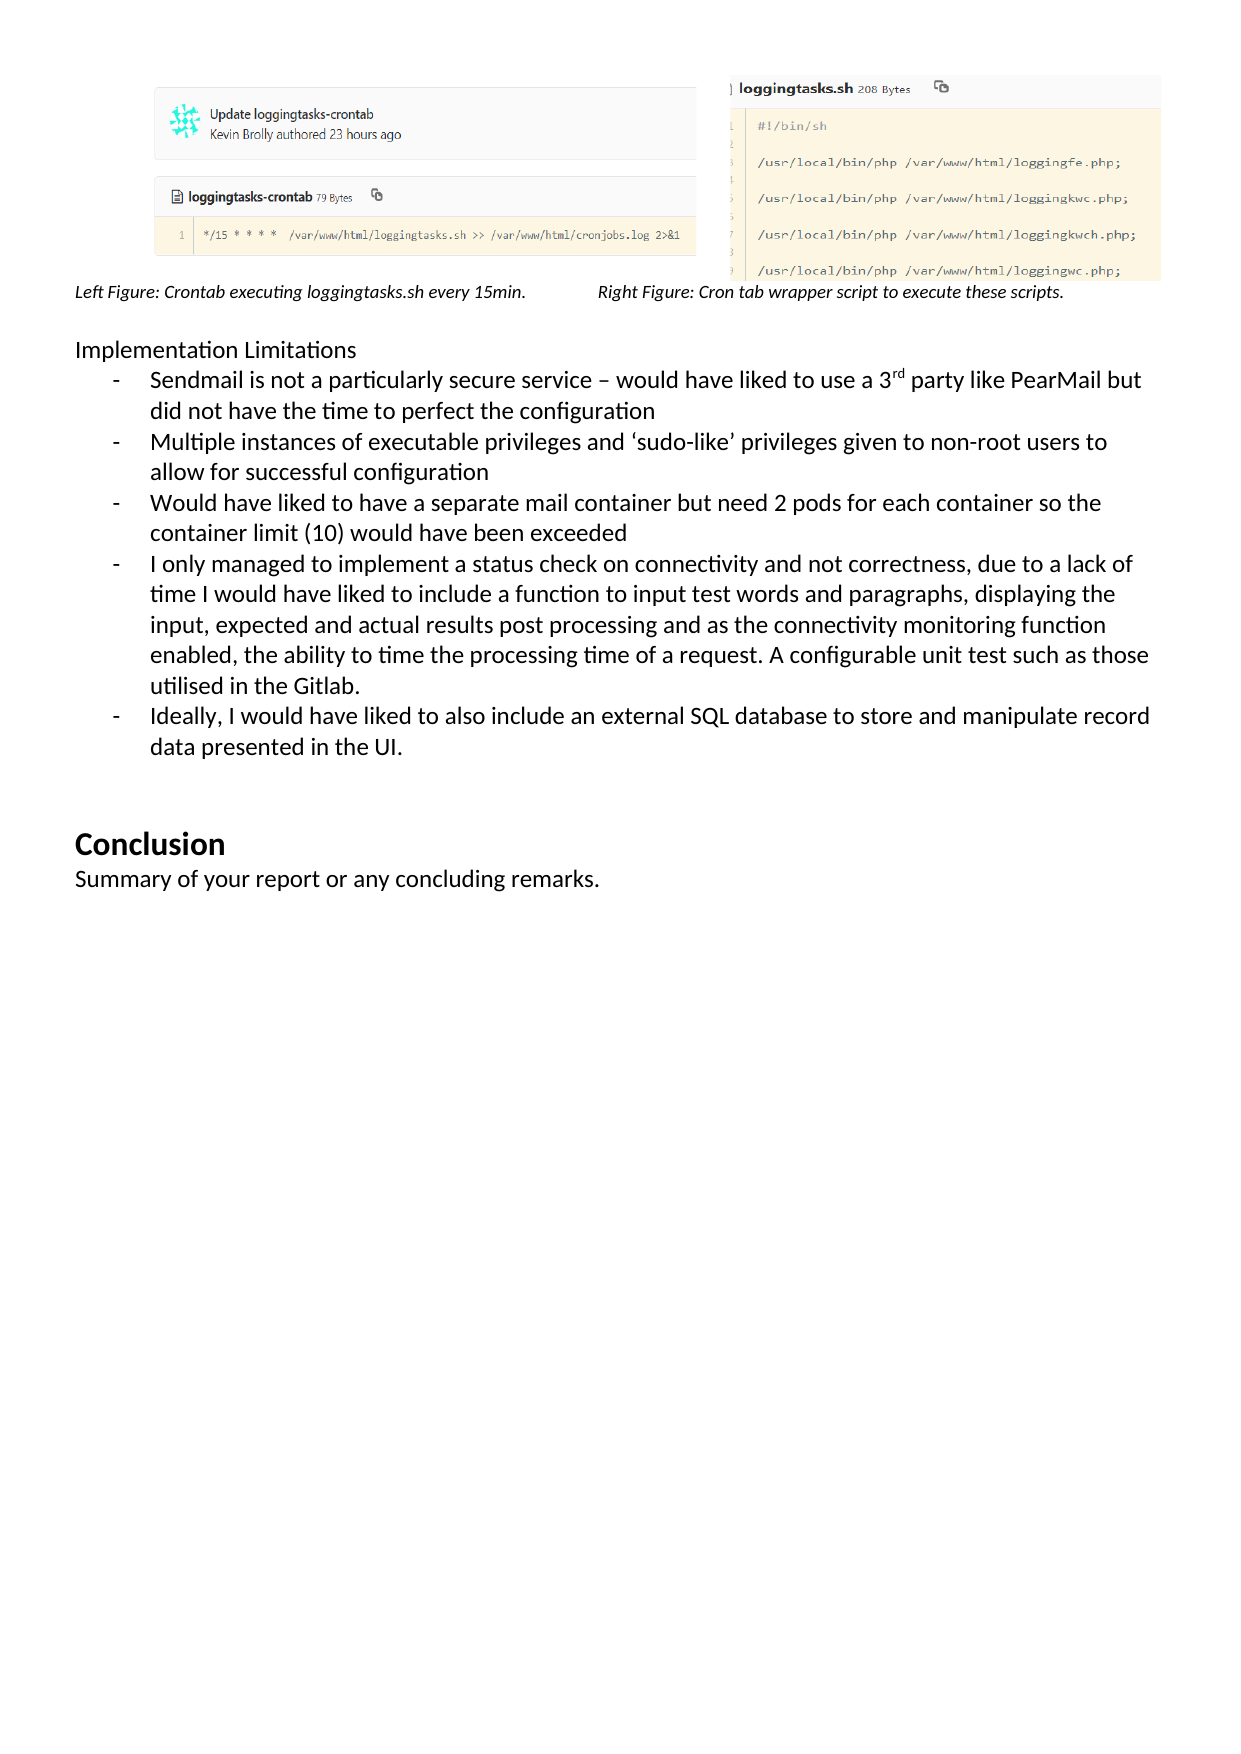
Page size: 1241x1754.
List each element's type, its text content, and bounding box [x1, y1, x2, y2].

picture [150, 84, 697, 281]
list I only managed to implement a status check on connectivity and not correctness, due to a lack of time I would have liked to include a function to input test words and paragraphs, displaying the input, expected and actual results post processing and as the connectivity monitoring function enabled, the ability to time the processing time of a request. A configurable unit test such as those utilised in the Gitlab. [112, 548, 1165, 700]
picture [730, 75, 1162, 281]
text Summary of your report or any concluding remarks. [75, 863, 1165, 894]
list Sendmail is not a particularly secure service – would have liked to use a 3rd party like PearMail but did not have the time to perfect the configuration [112, 365, 1165, 426]
list Multiple instances of executable privileges and ‘sudo-like’ privileges given to non-root users to allow for successful configuration [112, 426, 1165, 487]
list Ideally, I would have liked to also include an external SQL database to store and manipulate record data presented in the UI. [112, 700, 1165, 761]
list Would have liked to have a separate mail container but need 2 pods for each container so the container limit (10) would have been exceeded [112, 487, 1165, 548]
text Implementation Limitations [75, 334, 1165, 365]
text Left Figure: Crontab executing loggingtasks.sh every 15min. Right Figure: Cron tab wrapper script to execute these scripts. [75, 281, 1165, 304]
text Conclusion [75, 822, 1165, 863]
